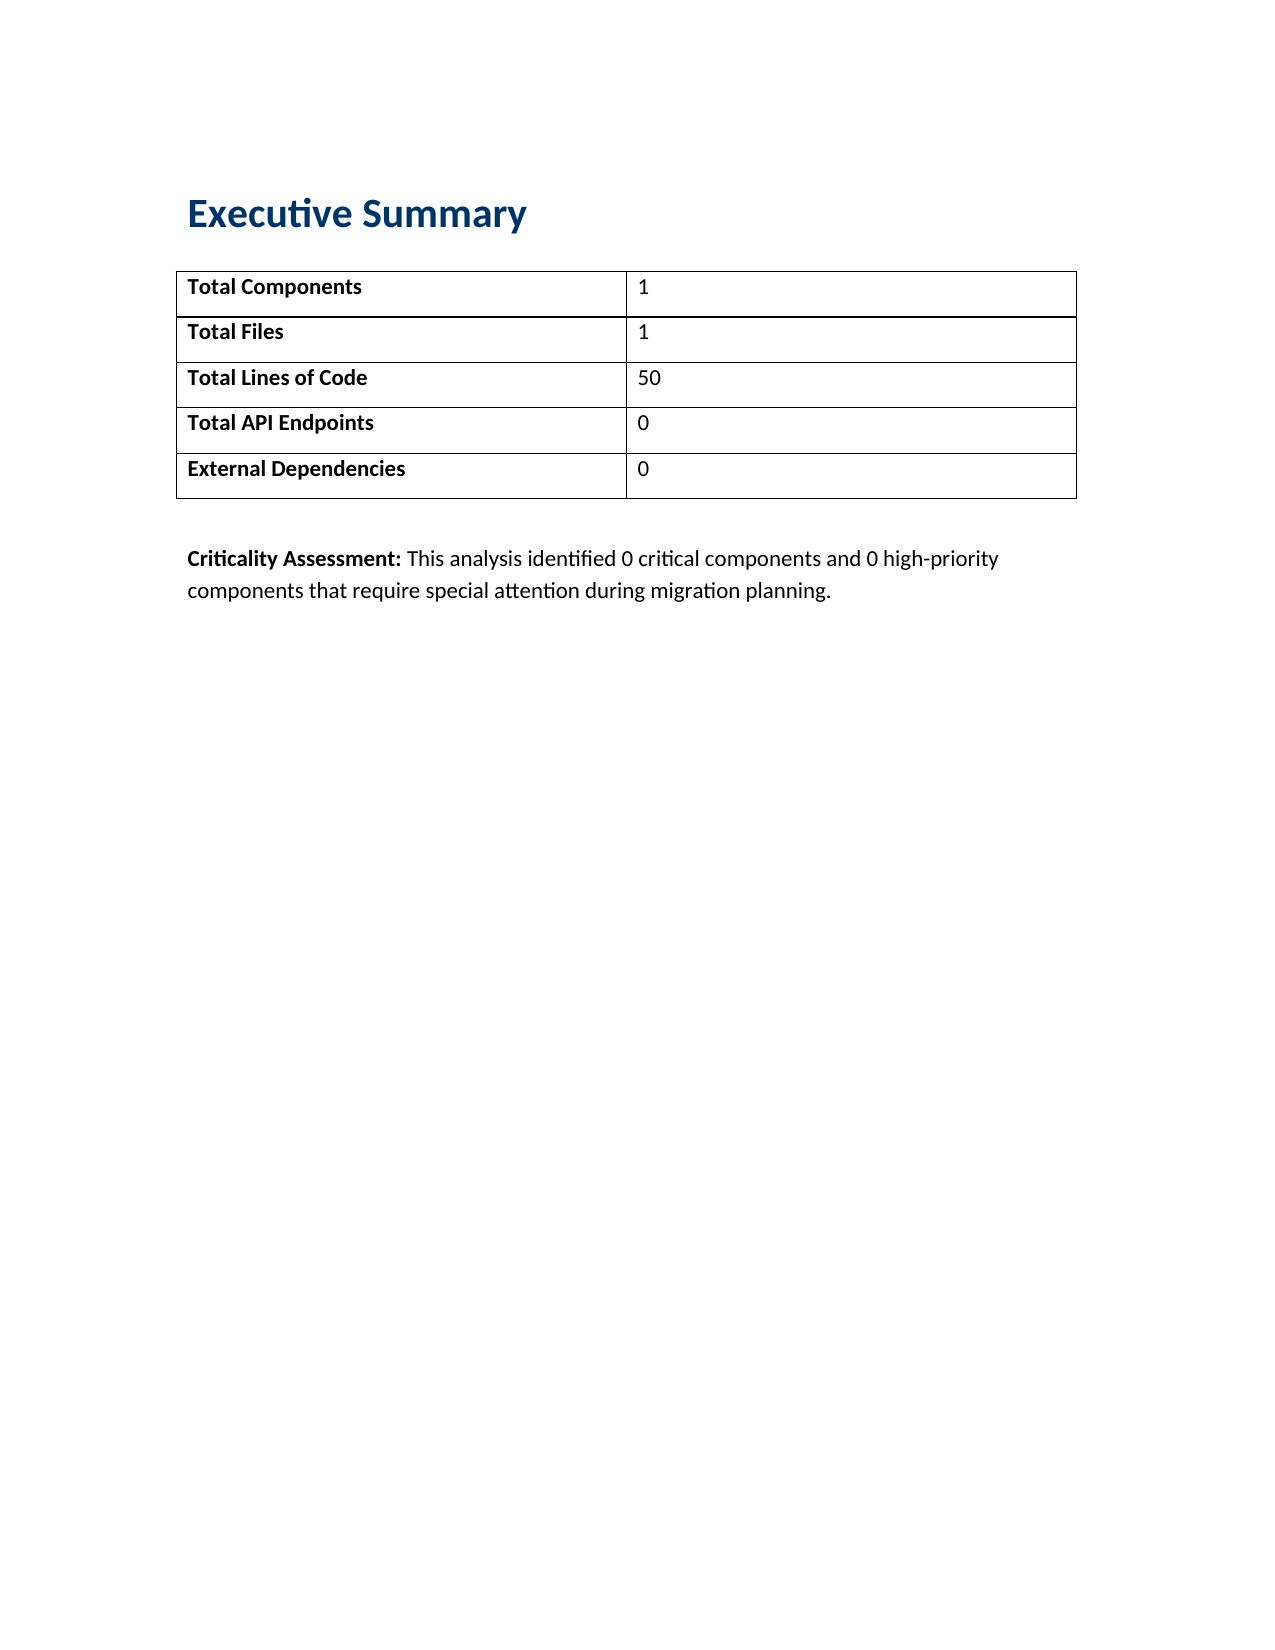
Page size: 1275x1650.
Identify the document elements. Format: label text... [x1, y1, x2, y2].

table_cell Total API Endpoints [177, 408, 626, 453]
table_cell Total Files [177, 318, 626, 362]
table_header 1 [627, 272, 1076, 316]
table_cell 0 [627, 408, 1076, 453]
table_cell External Dependencies [177, 454, 626, 498]
table_cell 50 [627, 363, 1076, 407]
table_cell Total Lines of Code [177, 363, 626, 407]
table_cell 0 [627, 454, 1076, 498]
subtitle Executive Summary [187, 187, 1087, 238]
table_header Total Components [177, 272, 626, 316]
text Criticality Assessment: This analysis identified 0 critical components and 0 high-priority components that require special attention during migration planning. [187, 544, 1087, 604]
table_cell 1 [627, 318, 1076, 362]
